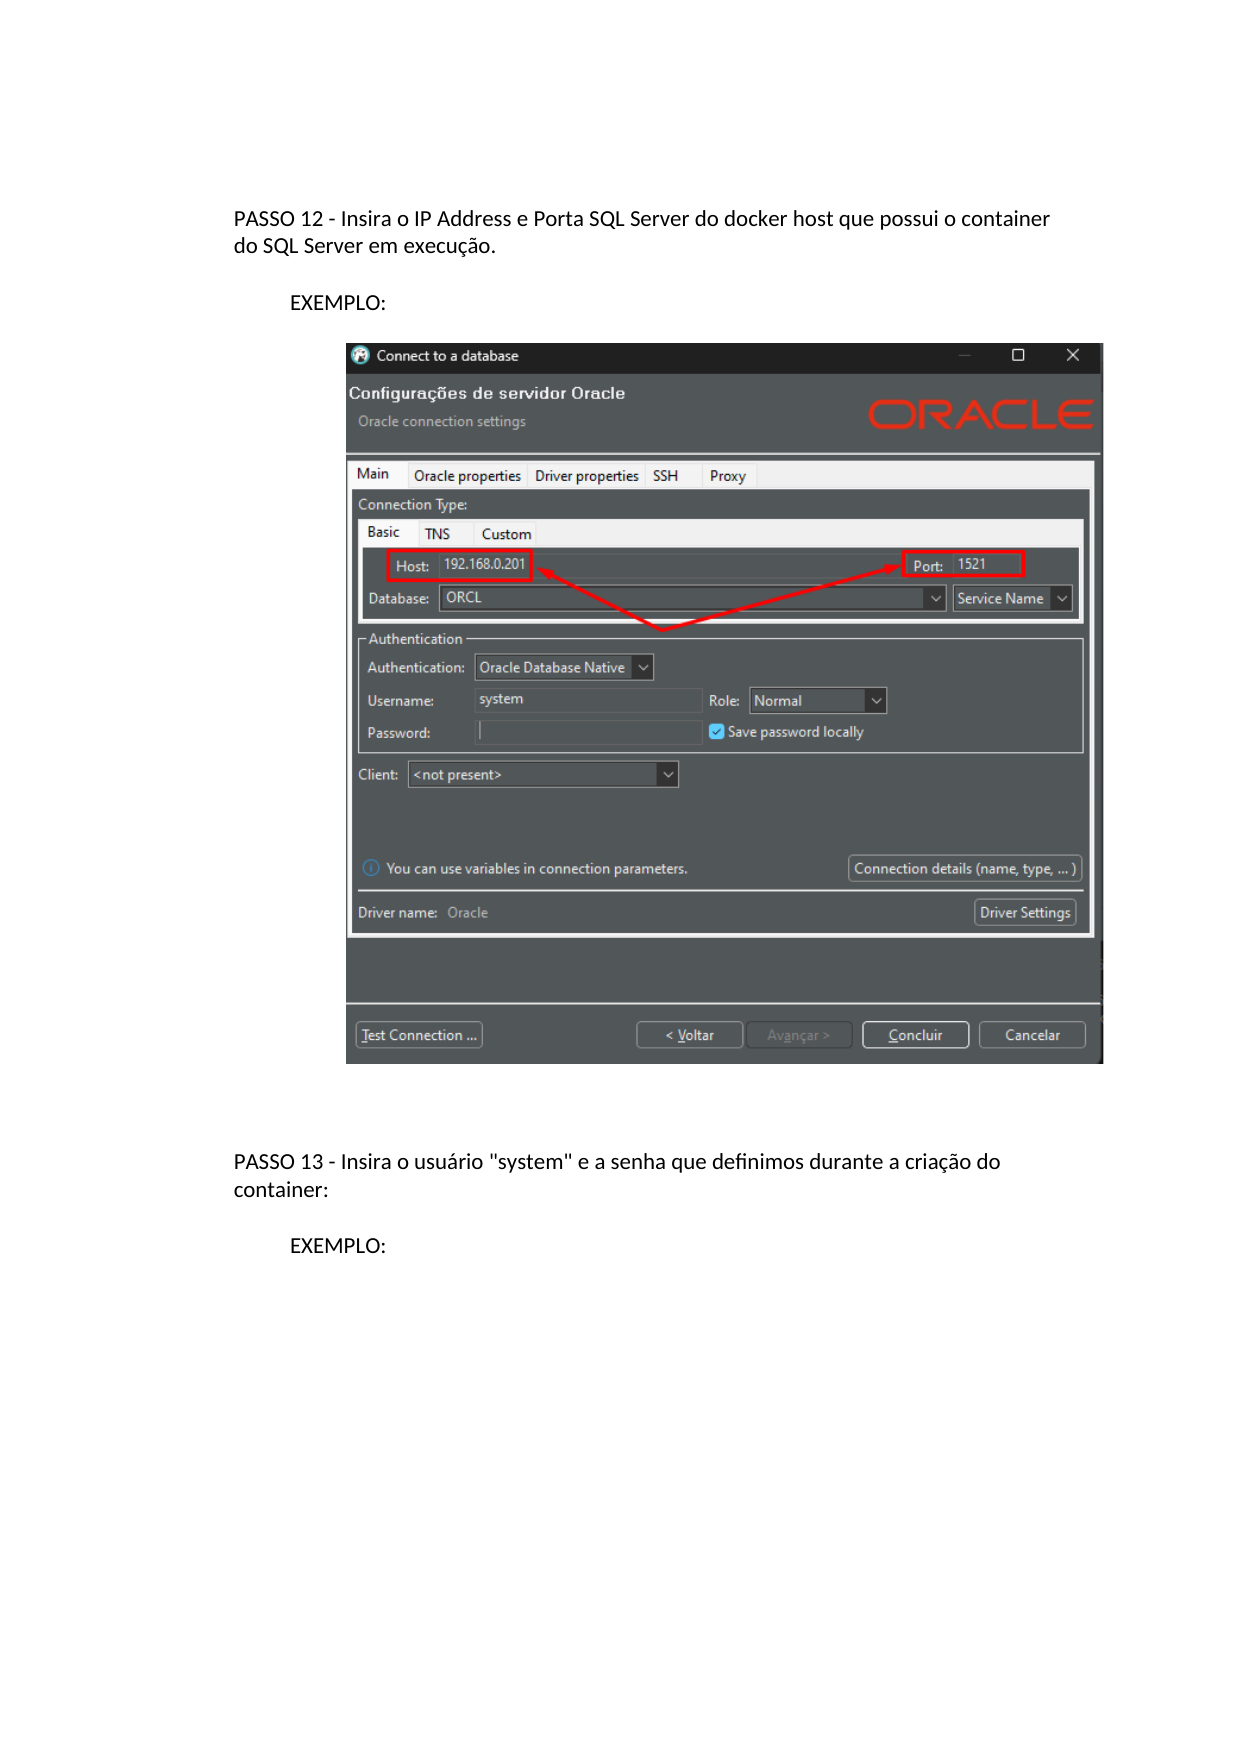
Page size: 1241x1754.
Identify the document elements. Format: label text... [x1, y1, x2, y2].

text EXEMPLO: [290, 1231, 1063, 1259]
text PASSO 12 - Insira o IP Address e Porta SQL Server do docker host que possui o container do SQL Server em execução. [233, 204, 1063, 260]
text EXEMPLO: [290, 288, 1063, 316]
text PASSO 13 - Insira o usuário "system" e a senha que definimos durante a criação do container: [233, 1147, 1063, 1203]
picture [346, 343, 1104, 1064]
